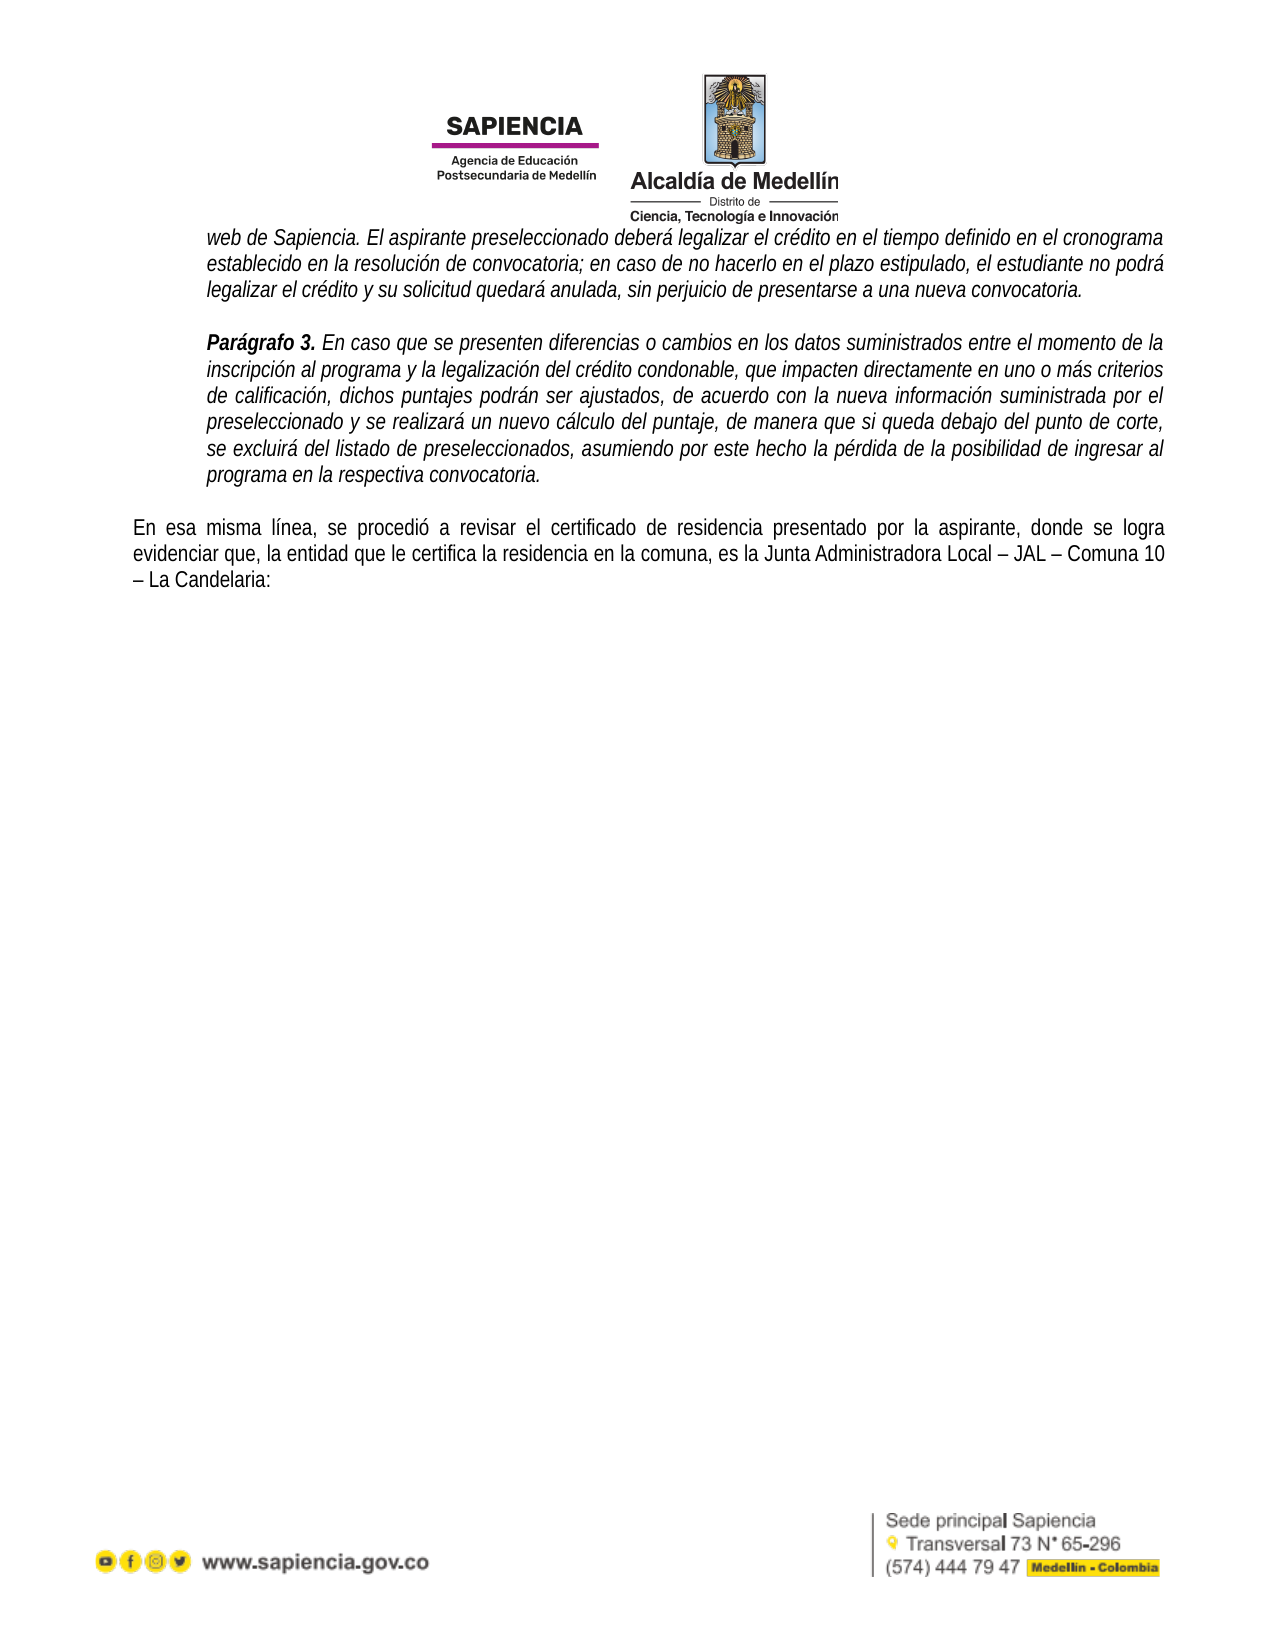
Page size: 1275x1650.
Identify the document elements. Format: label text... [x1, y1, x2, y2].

text En esa misma línea, se procedió a revisar el certificado de residencia presentado por la aspirante, donde se logra evidenciar que, la entidad que le certifica la residencia en la comuna, es la Junta Administradora Local – JAL – Comuna 10 – La Candelaria: [133, 514, 1167, 593]
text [207, 224, 1167, 303]
text Parágrafo 3. En caso que se presenten diferencias o cambios en los datos suministrados entre el momento de la inscripción al programa y la legalización del crédito condonable, que impacten directamente en uno o más criterios de calificación, dichos puntajes podrán ser ajustados, de acuerdo con la nueva información suministrada por el preseleccionado y se realizará un nuevo cálculo del puntaje, de manera que si queda debajo del punto de corte, se excluirá del listado de preseleccionados, asumiendo por este hecho la pérdida de la posibilidad de ingresar al programa en la respectiva convocatoria. [207, 329, 1167, 487]
